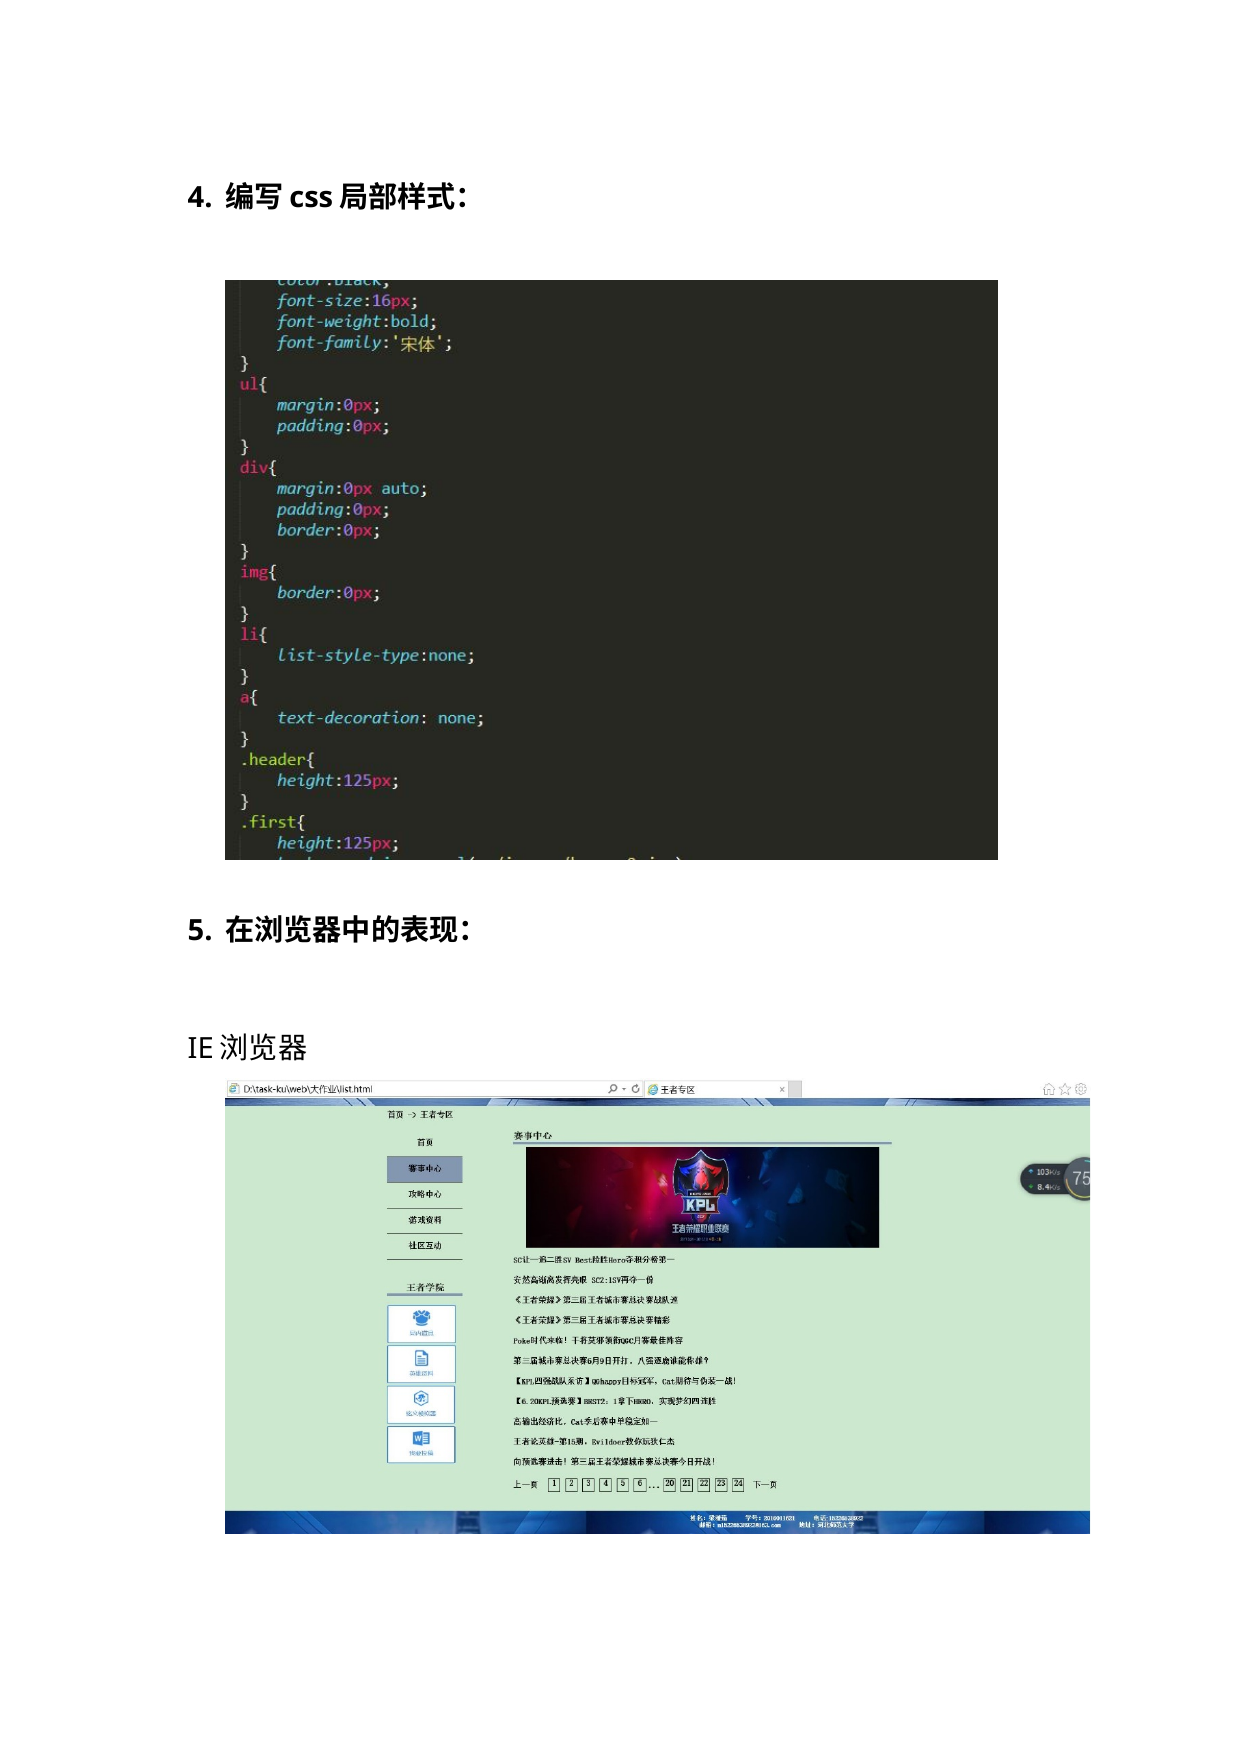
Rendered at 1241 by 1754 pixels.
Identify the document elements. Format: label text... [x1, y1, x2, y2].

picture [225, 280, 998, 860]
subtitle 在浏览器中的表现： [187, 895, 1053, 960]
text IE浏览器 [187, 1014, 1053, 1079]
picture [225, 1078, 1091, 1534]
subtitle 编写css局部样式： [187, 162, 1053, 227]
